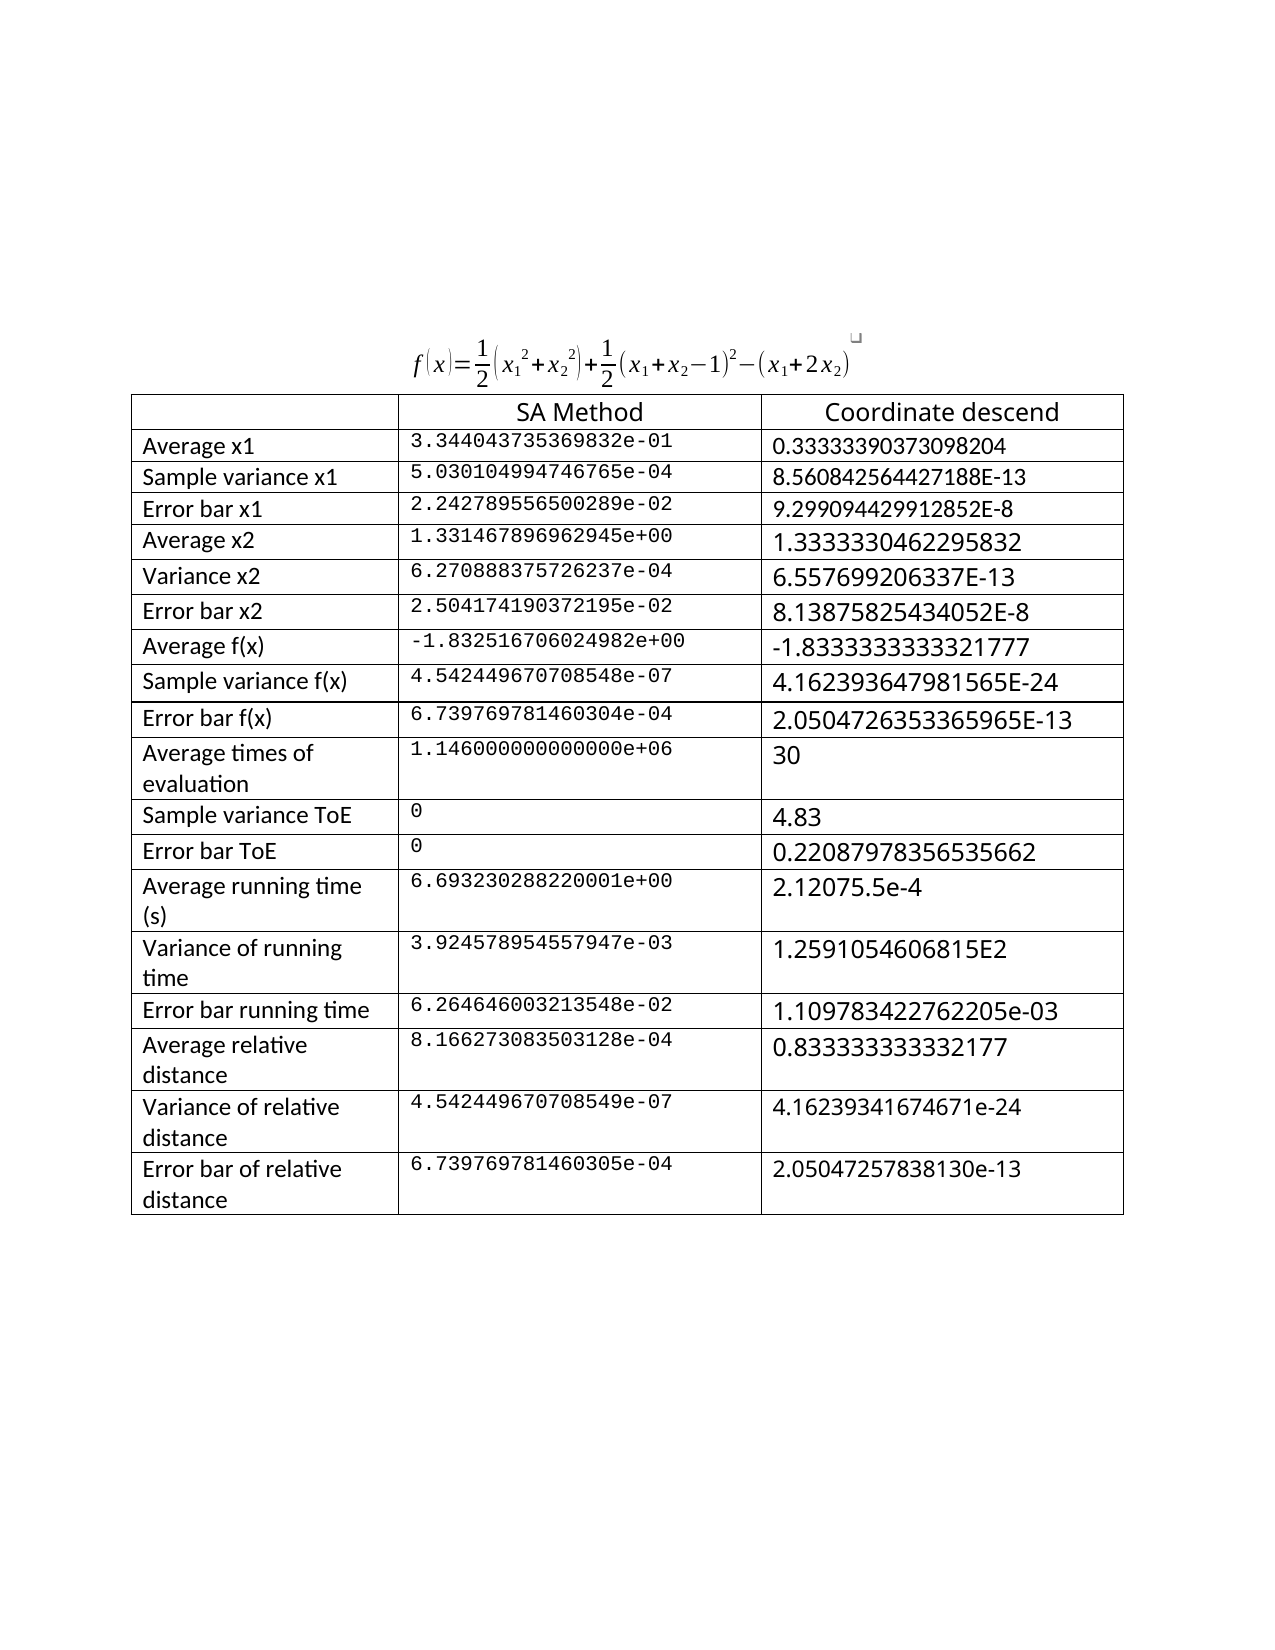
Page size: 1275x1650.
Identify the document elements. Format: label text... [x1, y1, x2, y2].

table_cell 0.833333333332177 [762, 1029, 1123, 1090]
table_cell 4.16239341674671e-24 [762, 1091, 1123, 1152]
table_cell 6.270888375726237e-04 [399, 560, 761, 594]
table_cell 2.0504726353365965E-13 [762, 703, 1123, 737]
table_cell 6.557699206337E-13 [762, 560, 1123, 594]
table_cell Average x2 [132, 525, 398, 559]
table_cell Average running time (s) [132, 870, 398, 931]
table_cell 2.12075.5e-4 [762, 870, 1123, 931]
table_cell Sample variance x1 [132, 462, 398, 492]
table_cell Average f(x) [132, 630, 398, 664]
table_cell 2.504174190372195e-02 [399, 595, 761, 629]
table_cell 3.344043735369832e-01 [399, 430, 761, 461]
table_cell 8.560842564427188E-13 [762, 462, 1123, 492]
table_cell 6.739769781460304e-04 [399, 703, 761, 737]
table_cell -1.832516706024982e+00 [399, 630, 761, 664]
table_cell 0.22087978356535662 [762, 835, 1123, 869]
table_cell 1.3333330462295832 [762, 525, 1123, 559]
table_cell Error bar x1 [132, 493, 398, 524]
table_cell 5.030104994746765e-04 [399, 462, 761, 492]
table_cell 4.542449670708548e-07 [399, 665, 761, 701]
table_cell 0.33333390373098204 [762, 430, 1123, 461]
table_cell Sample variance ToE [132, 800, 398, 834]
table_cell -1.8333333333321777 [762, 630, 1123, 664]
table_header Coordinate descend [762, 395, 1123, 429]
table_cell 8.166273083503128e-04 [399, 1029, 761, 1090]
table_cell 1.331467896962945e+00 [399, 525, 761, 559]
table_cell 0 [399, 800, 761, 834]
table_cell 2.242789556500289e-02 [399, 493, 761, 524]
table_cell 1.146000000000000e+06 [399, 738, 761, 799]
table_cell 3.924578954557947e-03 [399, 932, 761, 993]
table_cell 6.693230288220001e+00 [399, 870, 761, 931]
table_cell Average times of evaluation [132, 738, 398, 799]
table_cell Error bar f(x) [132, 703, 398, 737]
table_cell Sample variance f(x) [132, 665, 398, 701]
table_cell 1.109783422762205e-03 [762, 994, 1123, 1028]
table_cell 6.739769781460305e-04 [399, 1153, 761, 1214]
table_cell 1.2591054606815E2 [762, 932, 1123, 993]
table_cell Variance of relative distance [132, 1091, 398, 1152]
table_cell 4.542449670708549e-07 [399, 1091, 761, 1152]
table_cell Error bar running time [132, 994, 398, 1028]
table_cell 9.299094429912852E-8 [762, 493, 1123, 524]
table_header [132, 395, 398, 429]
table_cell 0 [399, 835, 761, 869]
table_cell 4.83 [762, 800, 1123, 834]
table_cell Error bar x2 [132, 595, 398, 629]
table_cell 4.162393647981565E-24 [762, 665, 1123, 701]
table_cell 30 [762, 738, 1123, 799]
table_cell Error bar ToE [132, 835, 398, 869]
table_cell 2.05047257838130e-13 [762, 1153, 1123, 1214]
table_cell Variance x2 [132, 560, 398, 594]
table_cell 6.264646003213548e-02 [399, 994, 761, 1028]
table_cell Average x1 [132, 430, 398, 461]
table_header SA Method [399, 395, 761, 429]
table_cell Error bar of relative distance [132, 1153, 398, 1214]
table_cell 8.13875825434052E-8 [762, 595, 1123, 629]
table_cell Average relative distance [132, 1029, 398, 1090]
table_cell Variance of running time [132, 932, 398, 993]
